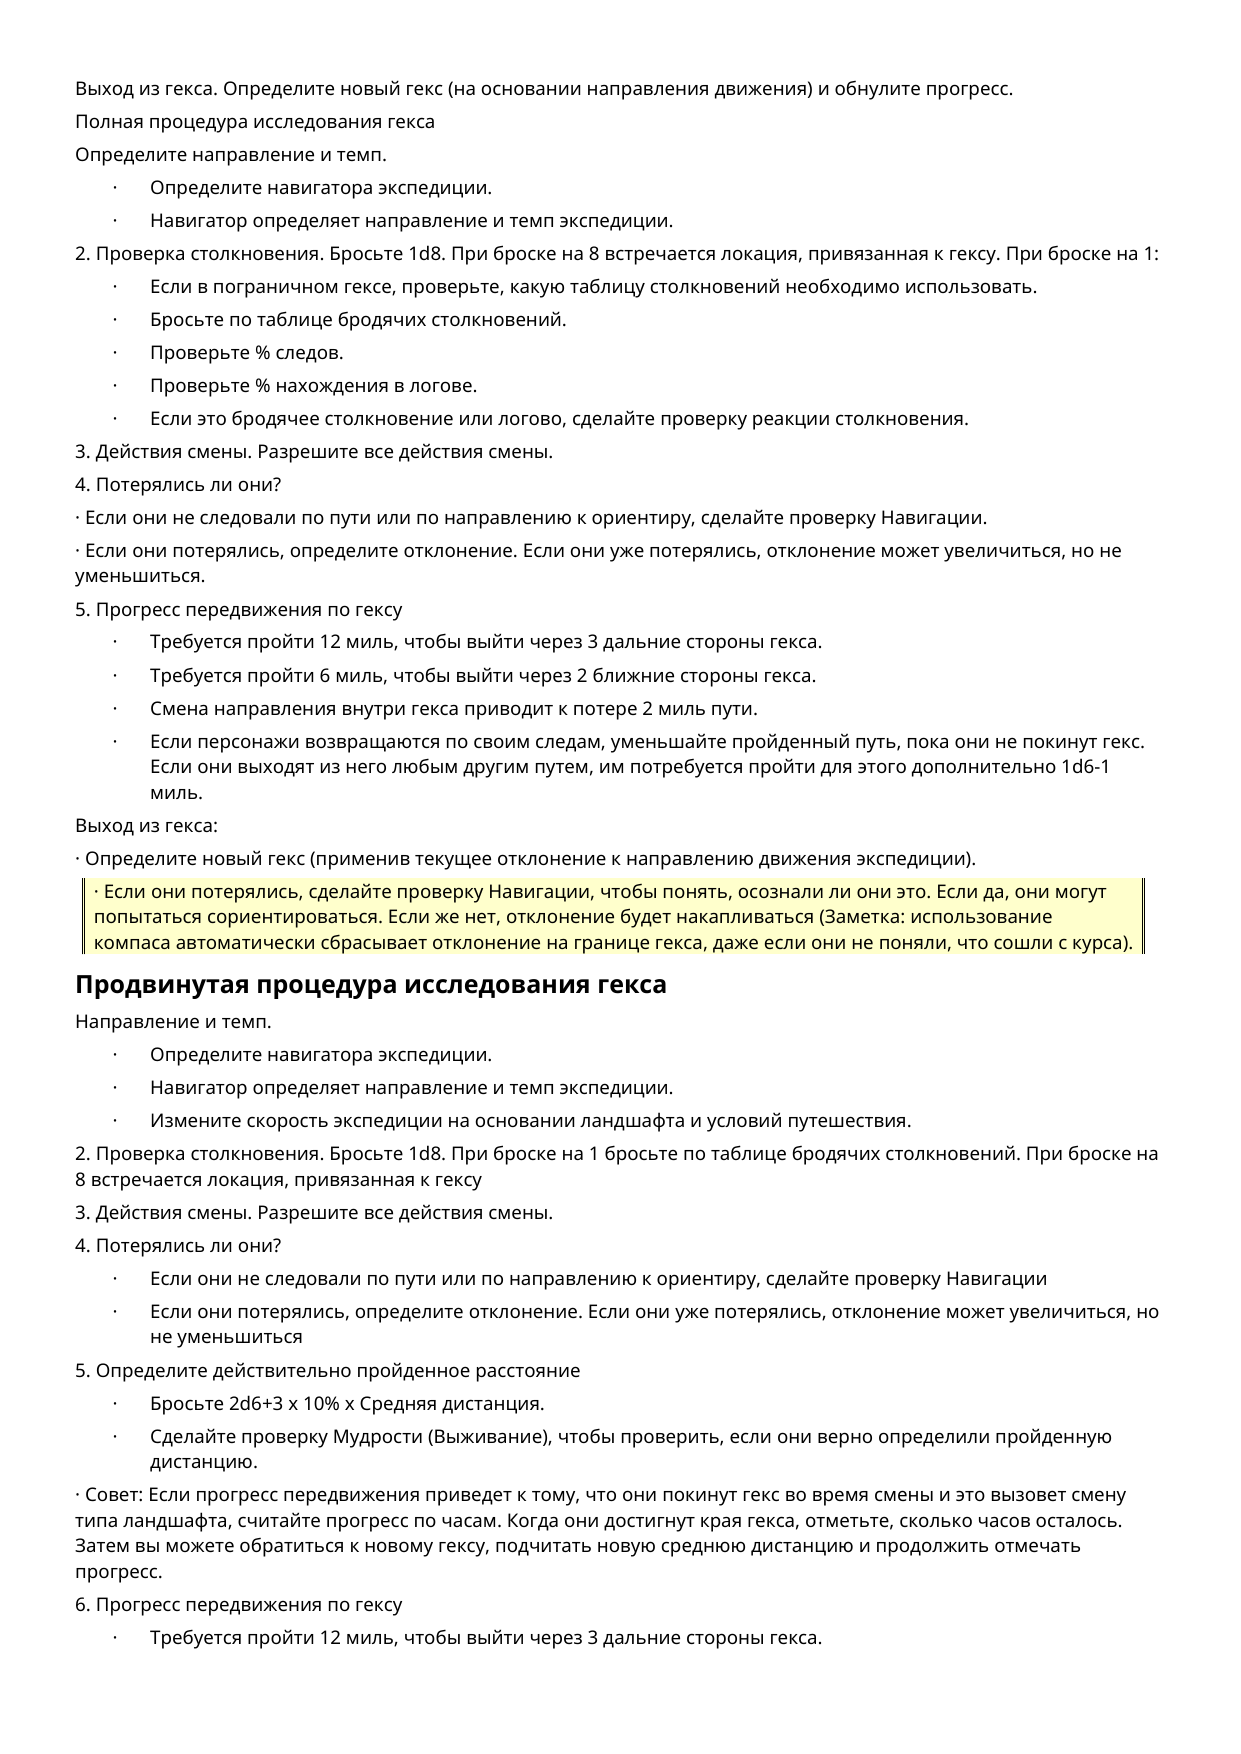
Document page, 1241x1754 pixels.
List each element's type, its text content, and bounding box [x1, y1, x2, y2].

list Сделайте проверку Мудрости (Выживание), чтобы проверить, если они верно определили пройденную дистанцию. [112, 1423, 1165, 1474]
list Проверьте % следов. [112, 339, 1165, 365]
list Если это бродячее столкновение или логово, сделайте проверку реакции столкновения. [112, 405, 1165, 431]
list Проверьте % нахождения в логове. [112, 372, 1165, 398]
text · Если они не следовали по пути или по направлению к ориентиру, сделайте проверку Навигации. [75, 504, 1165, 530]
list Требуется пройти 12 миль, чтобы выйти через 3 дальние стороны гекса. [112, 1624, 1165, 1649]
list Навигатор определяет направление и темп экспедиции. [112, 1075, 1165, 1100]
list Смена направления внутри гекса приводит к потере 2 миль пути. [112, 695, 1165, 720]
text · Определите новый гекс (применив текущее отклонение к направлению движения экспедиции). [75, 845, 1165, 871]
list Если персонажи возвращаются по своим следам, уменьшайте пройденный путь, пока они не покинут гекс. Если они выходят из него любым другим путем, им потребуется пройти для этого дополнительно 1d6-1 миль. [112, 728, 1165, 804]
text Выход из гекса. Определите новый гекс (на основании направления движения) и обнулите прогресс. [75, 75, 1165, 101]
text 2. Проверка столкновения. Бросьте 1d8. При броске на 8 встречается локация, привязанная к гексу. При броске на 1: [75, 240, 1165, 266]
list Требуется пройти 6 миль, чтобы выйти через 2 ближние стороны гекса. [112, 662, 1165, 687]
text 2. Проверка столкновения. Бросьте 1d8. При броске на 1 бросьте по таблице бродячих столкновений. При броске на 8 встречается локация, привязанная к гексу [75, 1141, 1165, 1192]
list Если они потерялись, определите отклонение. Если они уже потерялись, отклонение может увеличиться, но не уменьшиться [112, 1298, 1165, 1349]
subtitle Продвинутая процедура исследования гекса [75, 967, 1165, 1001]
list Измените скорость экспедиции на основании ландшафта и условий путешествия. [112, 1108, 1165, 1133]
text Направление и темп. [75, 1009, 1165, 1034]
list Если они не следовали по пути или по направлению к ориентиру, сделайте проверку Навигации [112, 1265, 1165, 1291]
text · Если они потерялись, определите отклонение. Если они уже потерялись, отклонение может увеличиться, но не уменьшиться. [75, 537, 1165, 588]
list Бросьте по таблице бродячих столкновений. [112, 306, 1165, 332]
list Навигатор определяет направление и темп экспедиции. [112, 207, 1165, 233]
text Выход из гекса: [75, 812, 1165, 837]
text 5. Определите действительно пройденное расстояние [75, 1357, 1165, 1382]
text 5. Прогресс передвижения по гексу [75, 596, 1165, 621]
text 6. Прогресс передвижения по гексу [75, 1591, 1165, 1617]
list Требуется пройти 12 миль, чтобы выйти через 3 дальние стороны гекса. [112, 629, 1165, 654]
text · Совет: Если прогресс передвижения приведет к тому, что они покинут гекс во время смены и это вызовет смену типа ландшафта, считайте прогресс по часам. Когда они достигнут края гекса, отметьте, сколько часов осталось. Затем вы можете обратиться к новому гексу, подчитать новую среднюю дистанцию и продолжить отмечать прогресс. [75, 1481, 1165, 1583]
list Определите навигатора экспедиции. [112, 1042, 1165, 1067]
text 4. Потерялись ли они? [75, 471, 1165, 497]
list Определите навигатора экспедиции. [112, 174, 1165, 199]
list Бросьте 2d6+3 x 10% x Средняя дистанция. [112, 1390, 1165, 1415]
text 4. Потерялись ли они? [75, 1232, 1165, 1258]
text · Если они потерялись, сделайте проверку Навигации, чтобы понять, осознали ли они это. Если да, они могут попытаться сориентироваться. Если же нет, отклонение будет накапливаться (Заметка: использование компаса автоматически сбрасывает отклонение на границе гекса, даже если они не поняли, что сошли с курса). [85, 878, 1142, 954]
text Определите направление и темп. [75, 141, 1165, 167]
text 3. Действия смены. Разрешите все действия смены. [75, 438, 1165, 464]
list Если в пограничном гексе, проверьте, какую таблицу столкновений необходимо использовать. [112, 273, 1165, 299]
text Полная процедура исследования гекса [75, 108, 1165, 133]
text 3. Действия смены. Разрешите все действия смены. [75, 1199, 1165, 1225]
